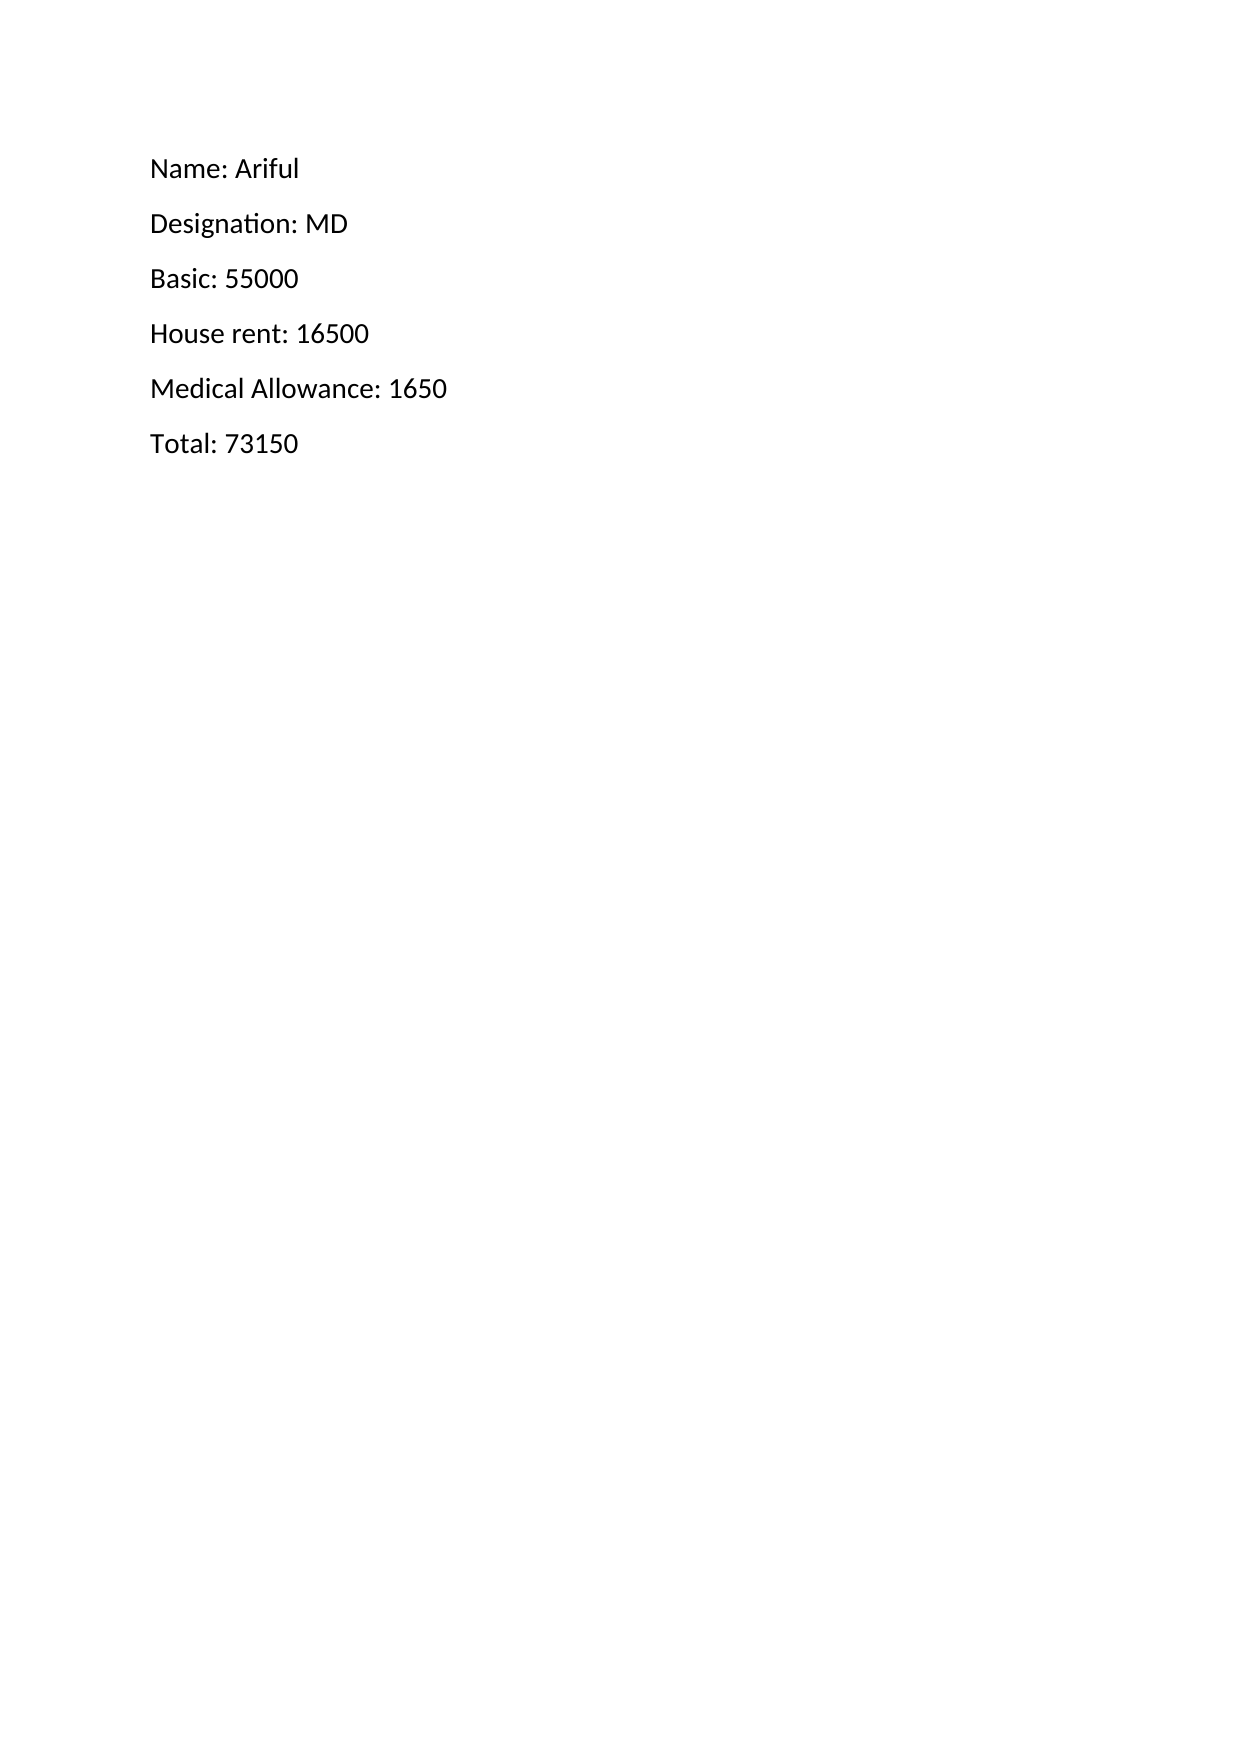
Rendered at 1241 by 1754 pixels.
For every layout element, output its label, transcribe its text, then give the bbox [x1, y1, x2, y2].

text House rent: 16500 [150, 315, 1090, 351]
text Designation: MD [150, 205, 1090, 241]
text Basic: 55000 [150, 260, 1090, 296]
text Total: 73150 [150, 426, 1090, 461]
text Name: Ariful [150, 150, 1090, 186]
text Medical Allowance: 1650 [150, 370, 1090, 406]
